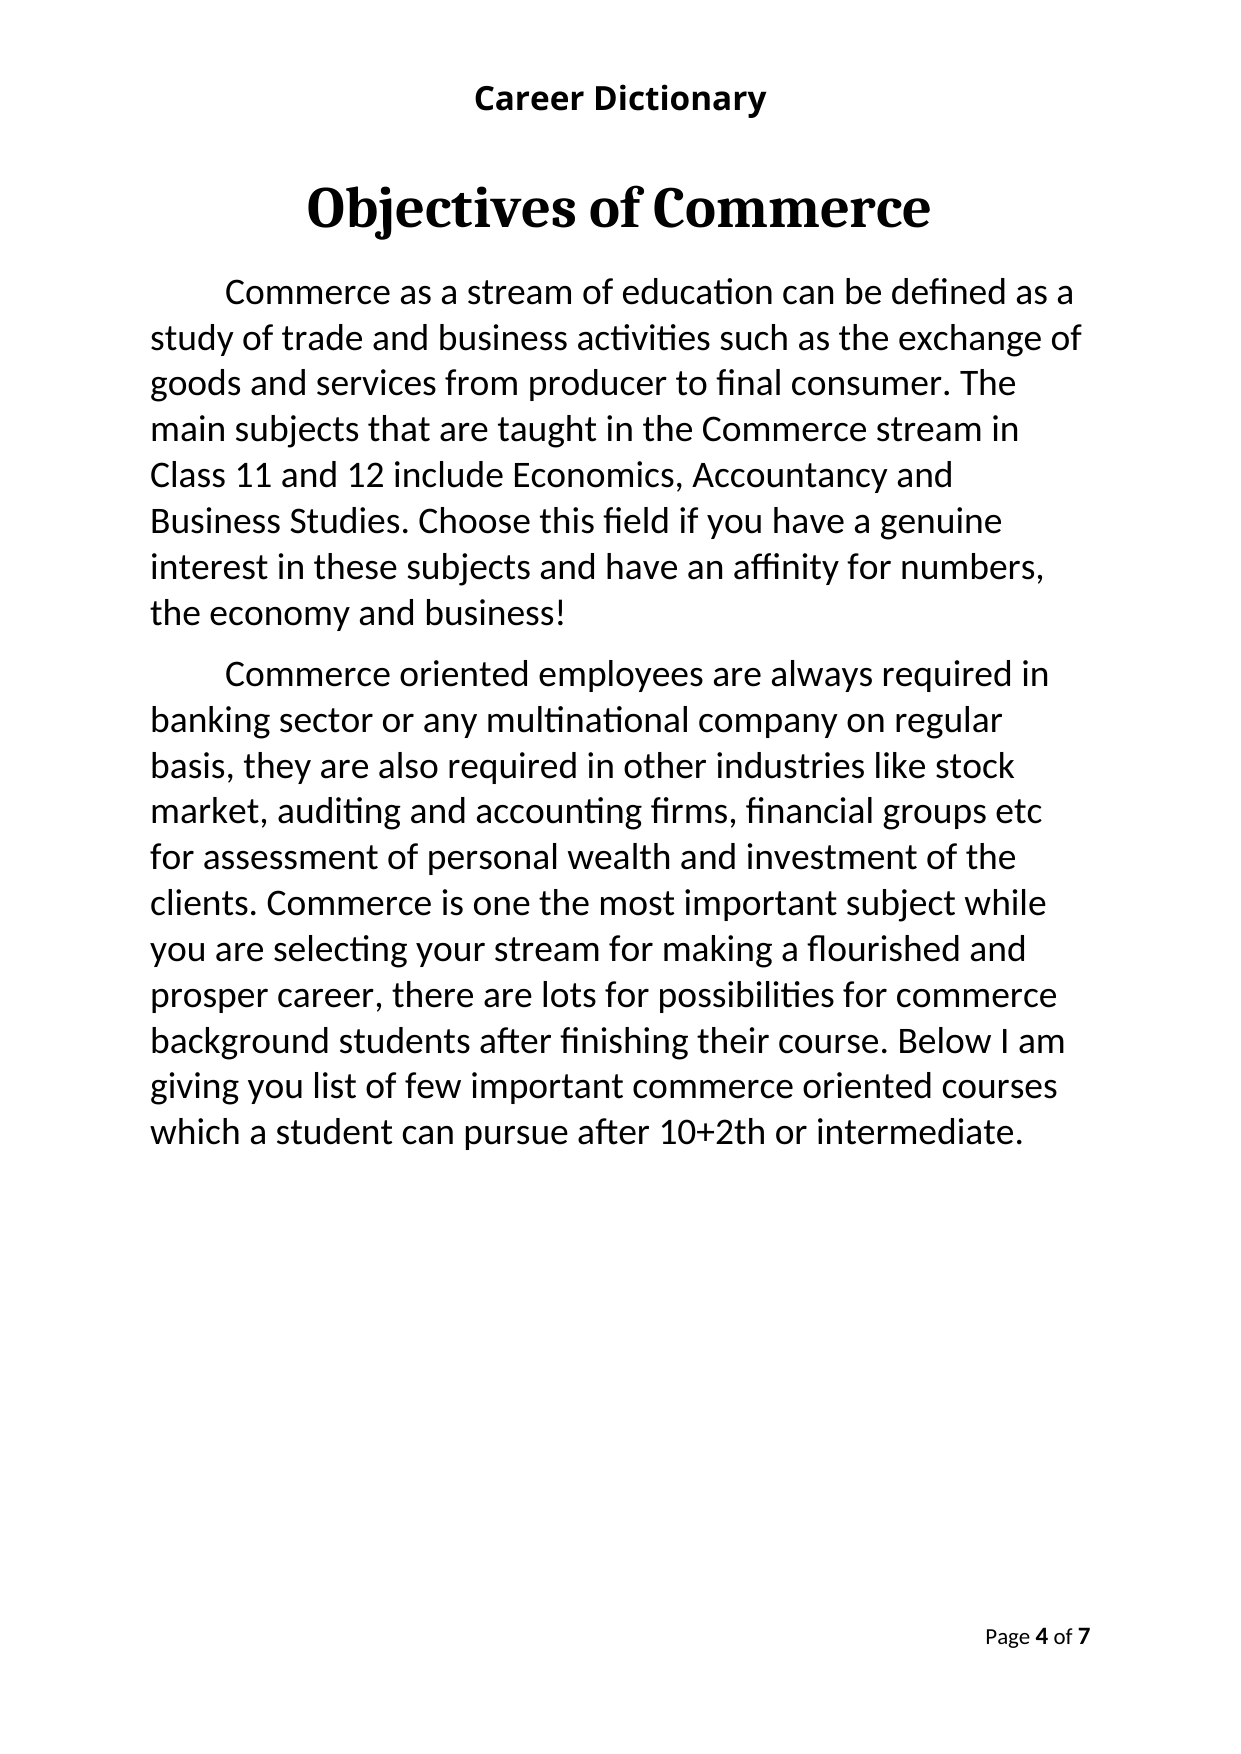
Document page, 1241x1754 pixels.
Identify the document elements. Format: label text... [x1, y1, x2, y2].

subtitle Objectives of Commerce [150, 175, 1090, 242]
text Commerce oriented employees are always required in banking sector or any multinational company on regular basis, they are also required in other industries like stock market, auditing and accounting firms, financial groups etc for assessment of personal wealth and investment of the clients. Commerce is one the most important subject while you are selecting your stream for making a flourished and prosper career, there are lots for possibilities for commerce background students after finishing their course. Below I am giving you list of few important commerce oriented courses which a student can pursue after 10+2th or intermediate. [150, 650, 1090, 1154]
text Commerce as a stream of education can be defined as a study of trade and business activities such as the exchange of goods and services from producer to final consumer. The main subjects that are taught in the Commerce stream in Class 11 and 12 include Economics, Accountancy and Business Studies. Choose this field if you have a genuine interest in these subjects and have an affinity for numbers, the economy and business! [150, 268, 1090, 634]
